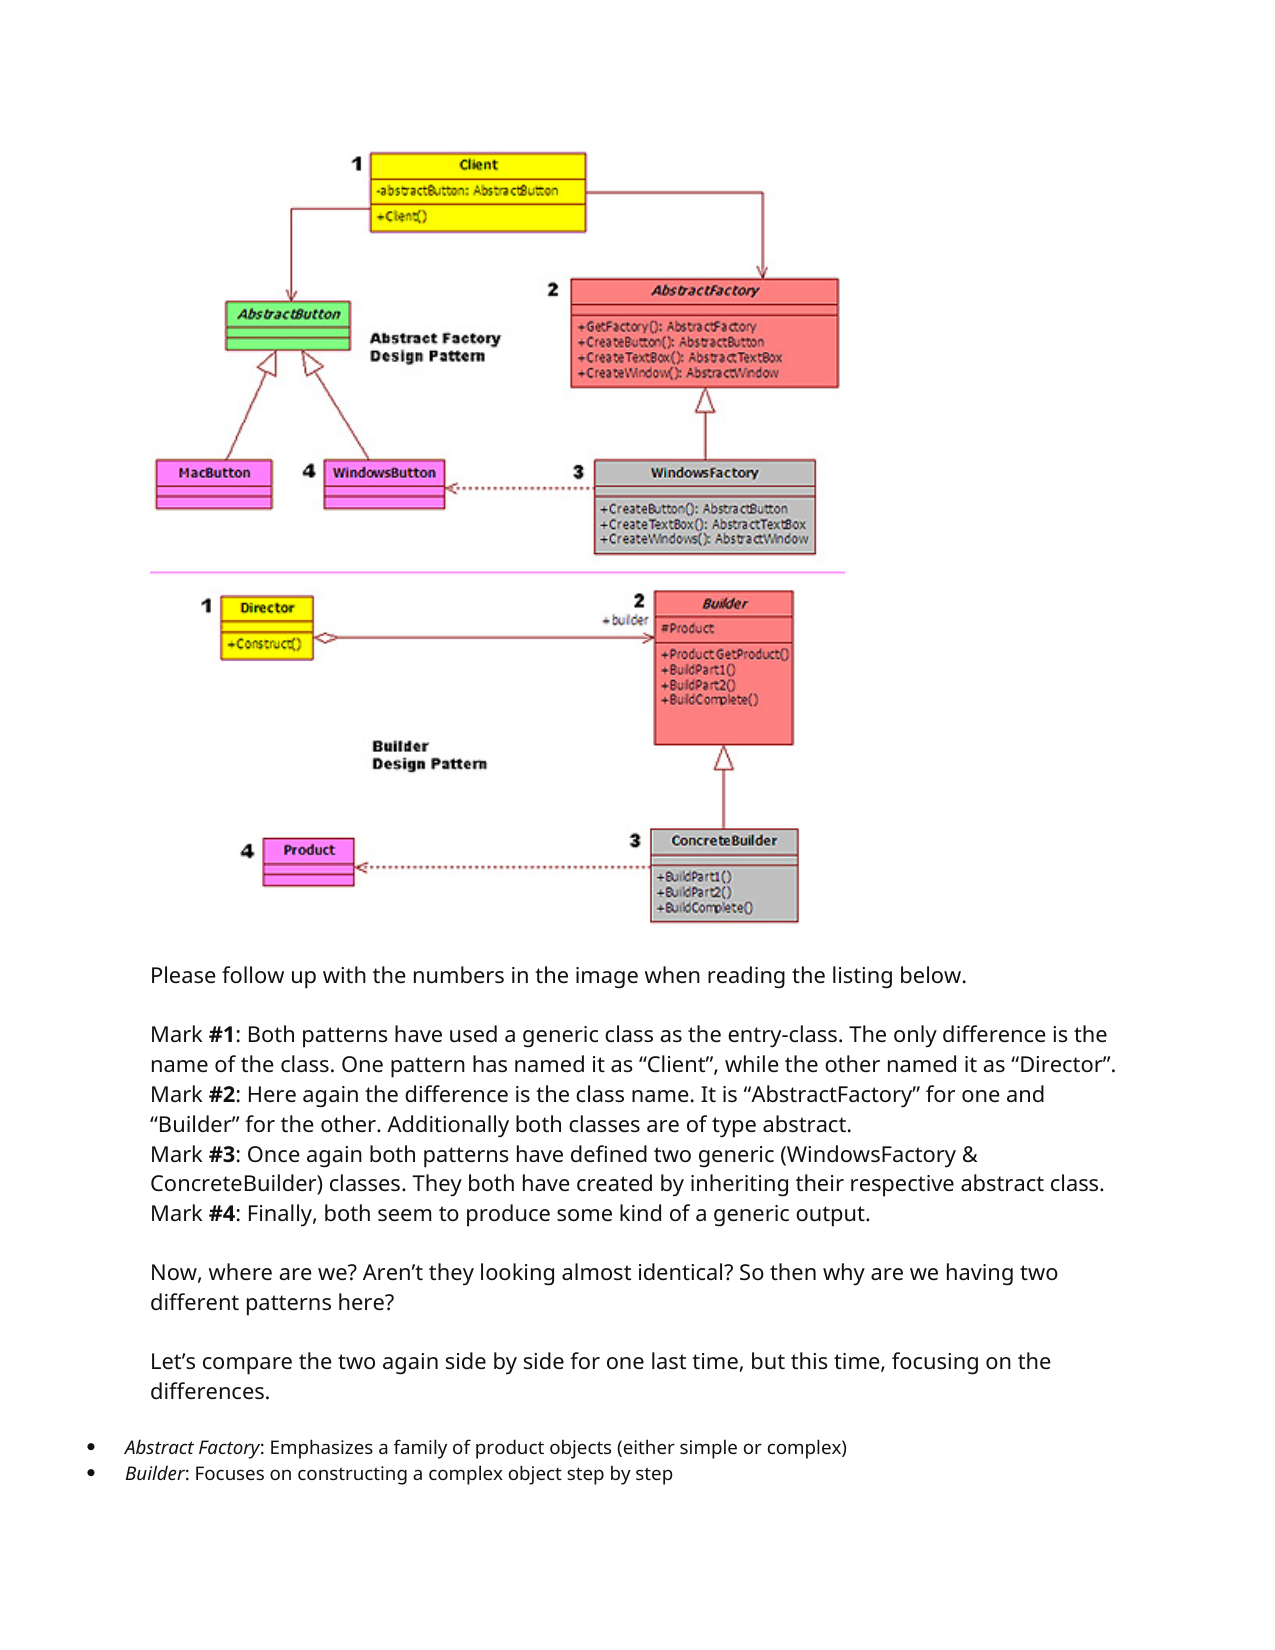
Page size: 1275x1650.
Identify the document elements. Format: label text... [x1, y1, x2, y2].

list Builder: Focuses on constructing a complex object step by step [87, 1460, 1125, 1486]
text Mark #1: Both patterns have used a generic class as the entry-class. The only difference is the name of the class. One pattern has named it as “Client”, while the other named it as “Director”. Mark #2: Here again the difference is the class name. It is “AbstractFactory” for one and “Builder” for the other. Additionally both classes are of type abstract. Mark #3: Once again both patterns have defined two generic (WindowsFactory & ConcreteBuilder) classes. They both have created by inheriting their respective abstract class. Mark #4: Finally, both seem to produce some kind of a generic output. [150, 1019, 1125, 1228]
text Now, where are we? Aren’t they looking almost identical? So then why are we having two different patterns here? [150, 1257, 1125, 1317]
picture [150, 150, 846, 932]
list Abstract Factory: Emphasizes a family of product objects (either simple or complex) [87, 1434, 1125, 1460]
text Please follow up with the numbers in the image when reading the listing below. [150, 960, 1125, 990]
text Let’s compare the two again side by side for one last time, but this time, focusing on the differences. [150, 1346, 1125, 1405]
